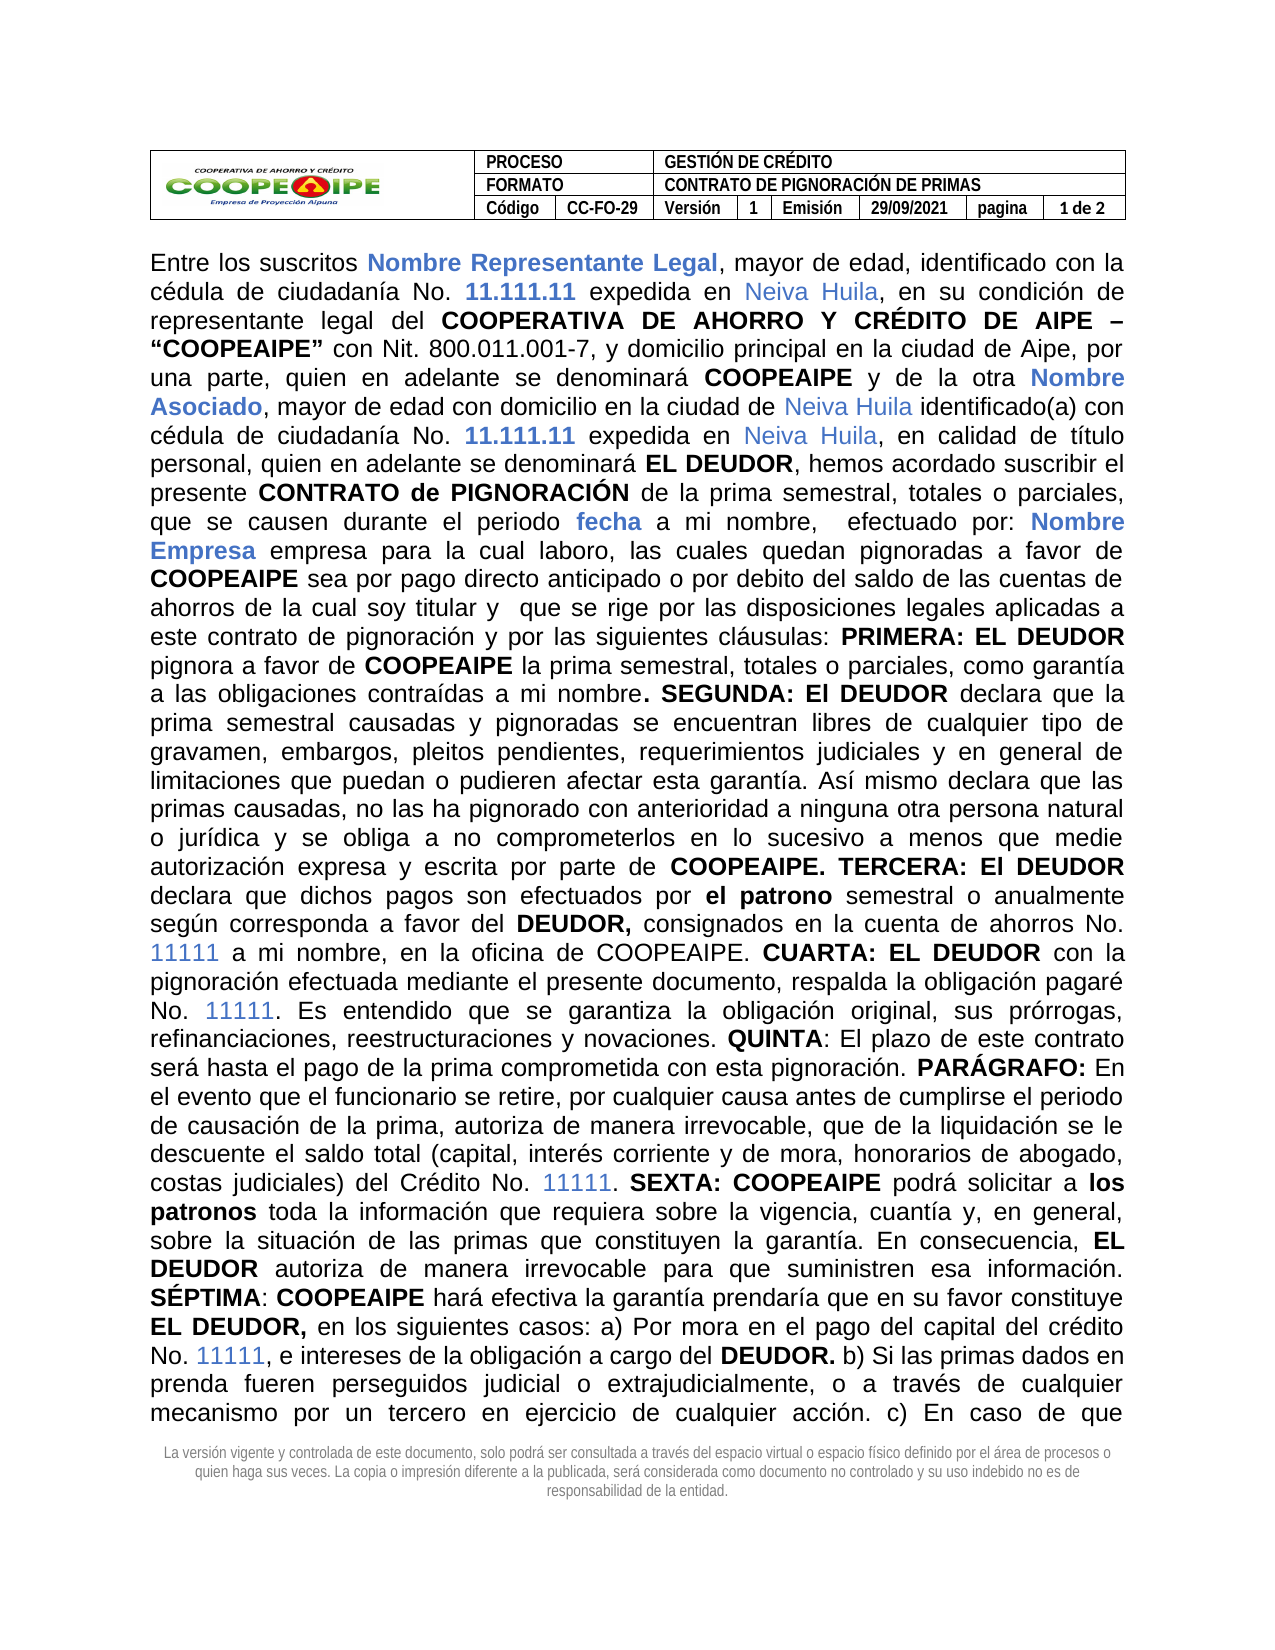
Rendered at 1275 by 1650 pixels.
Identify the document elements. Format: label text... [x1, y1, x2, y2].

picture [161, 163, 384, 207]
